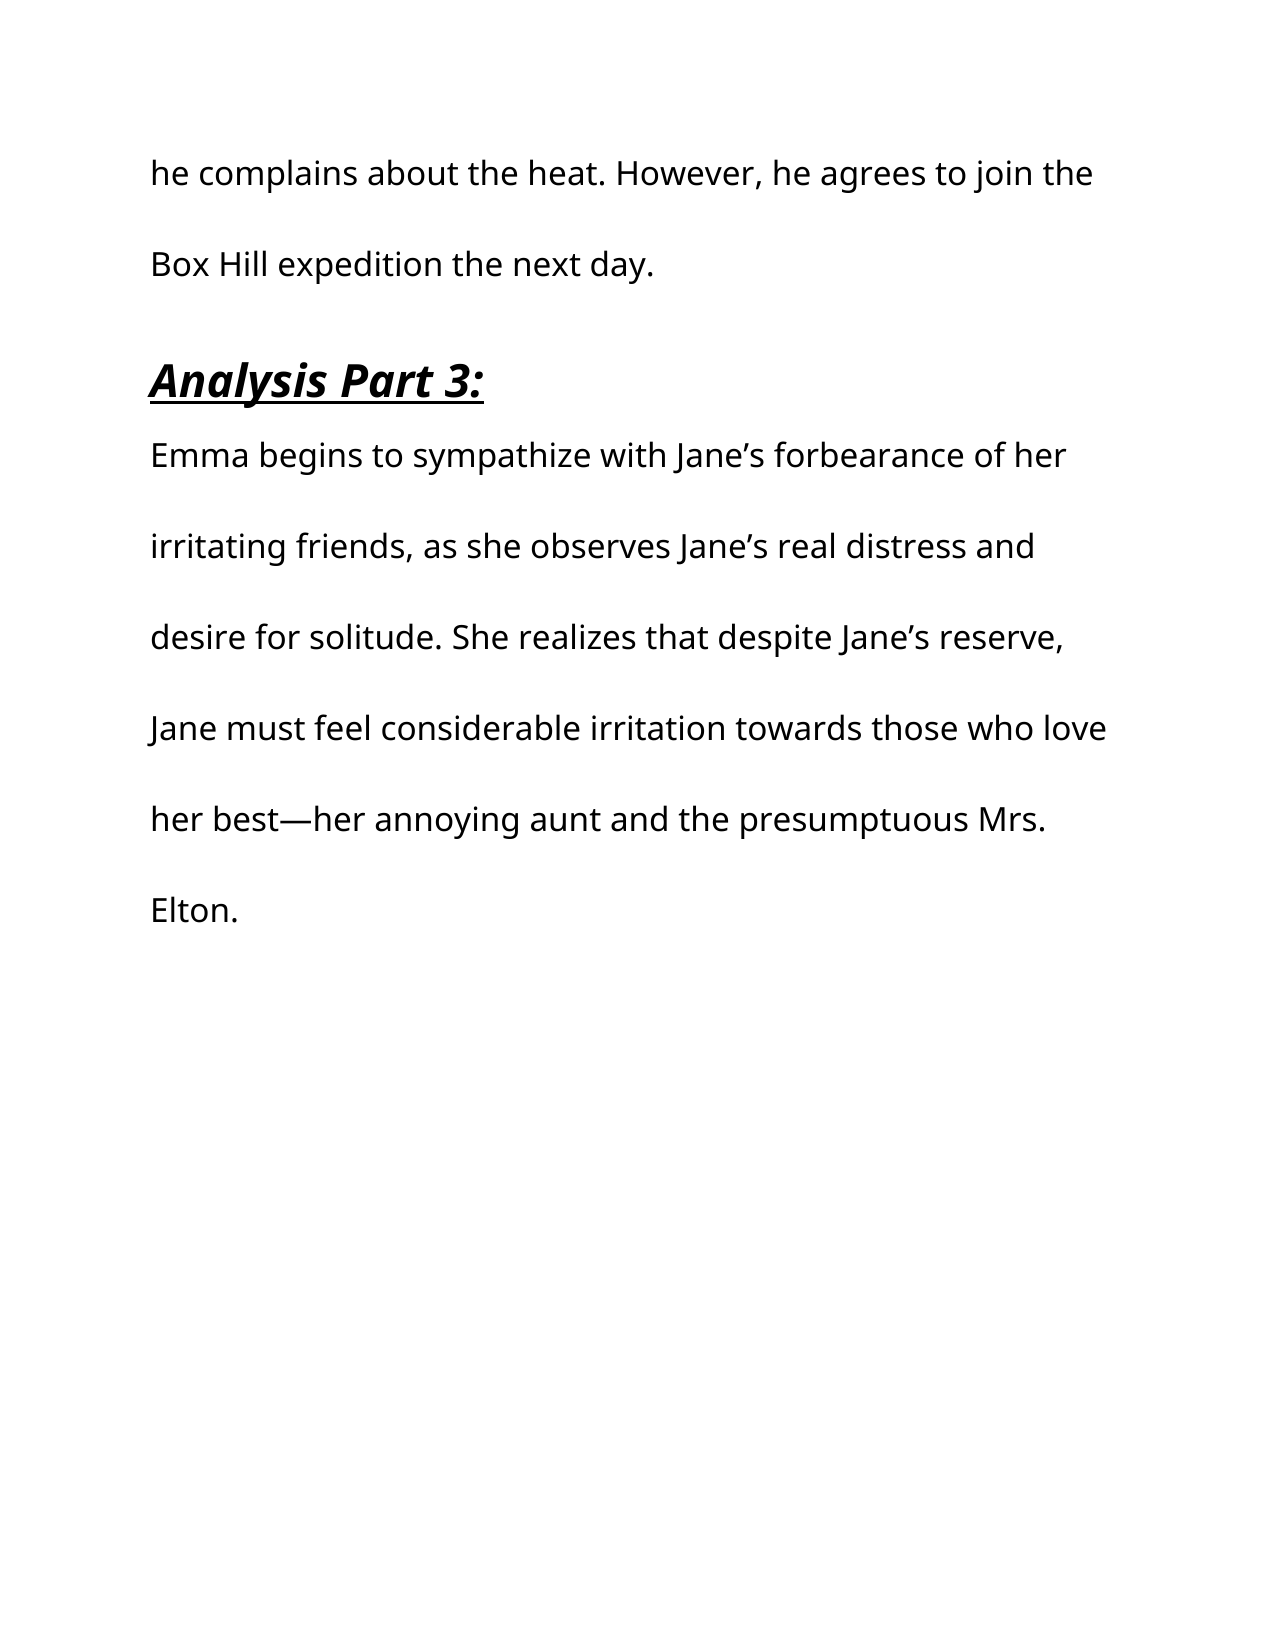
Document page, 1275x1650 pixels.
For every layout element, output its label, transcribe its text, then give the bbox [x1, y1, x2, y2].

text Analysis Part 3: [150, 348, 1125, 411]
text Emma begins to sympathize with Jane’s forbearance of her irritating friends, as she observes Jane’s real distress and desire for solitude. She realizes that despite Jane’s reserve, Jane must feel considerable irritation towards those who love her best—her annoying aunt and the presumptuous Mrs. Elton. [150, 432, 1125, 932]
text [150, 150, 1125, 286]
